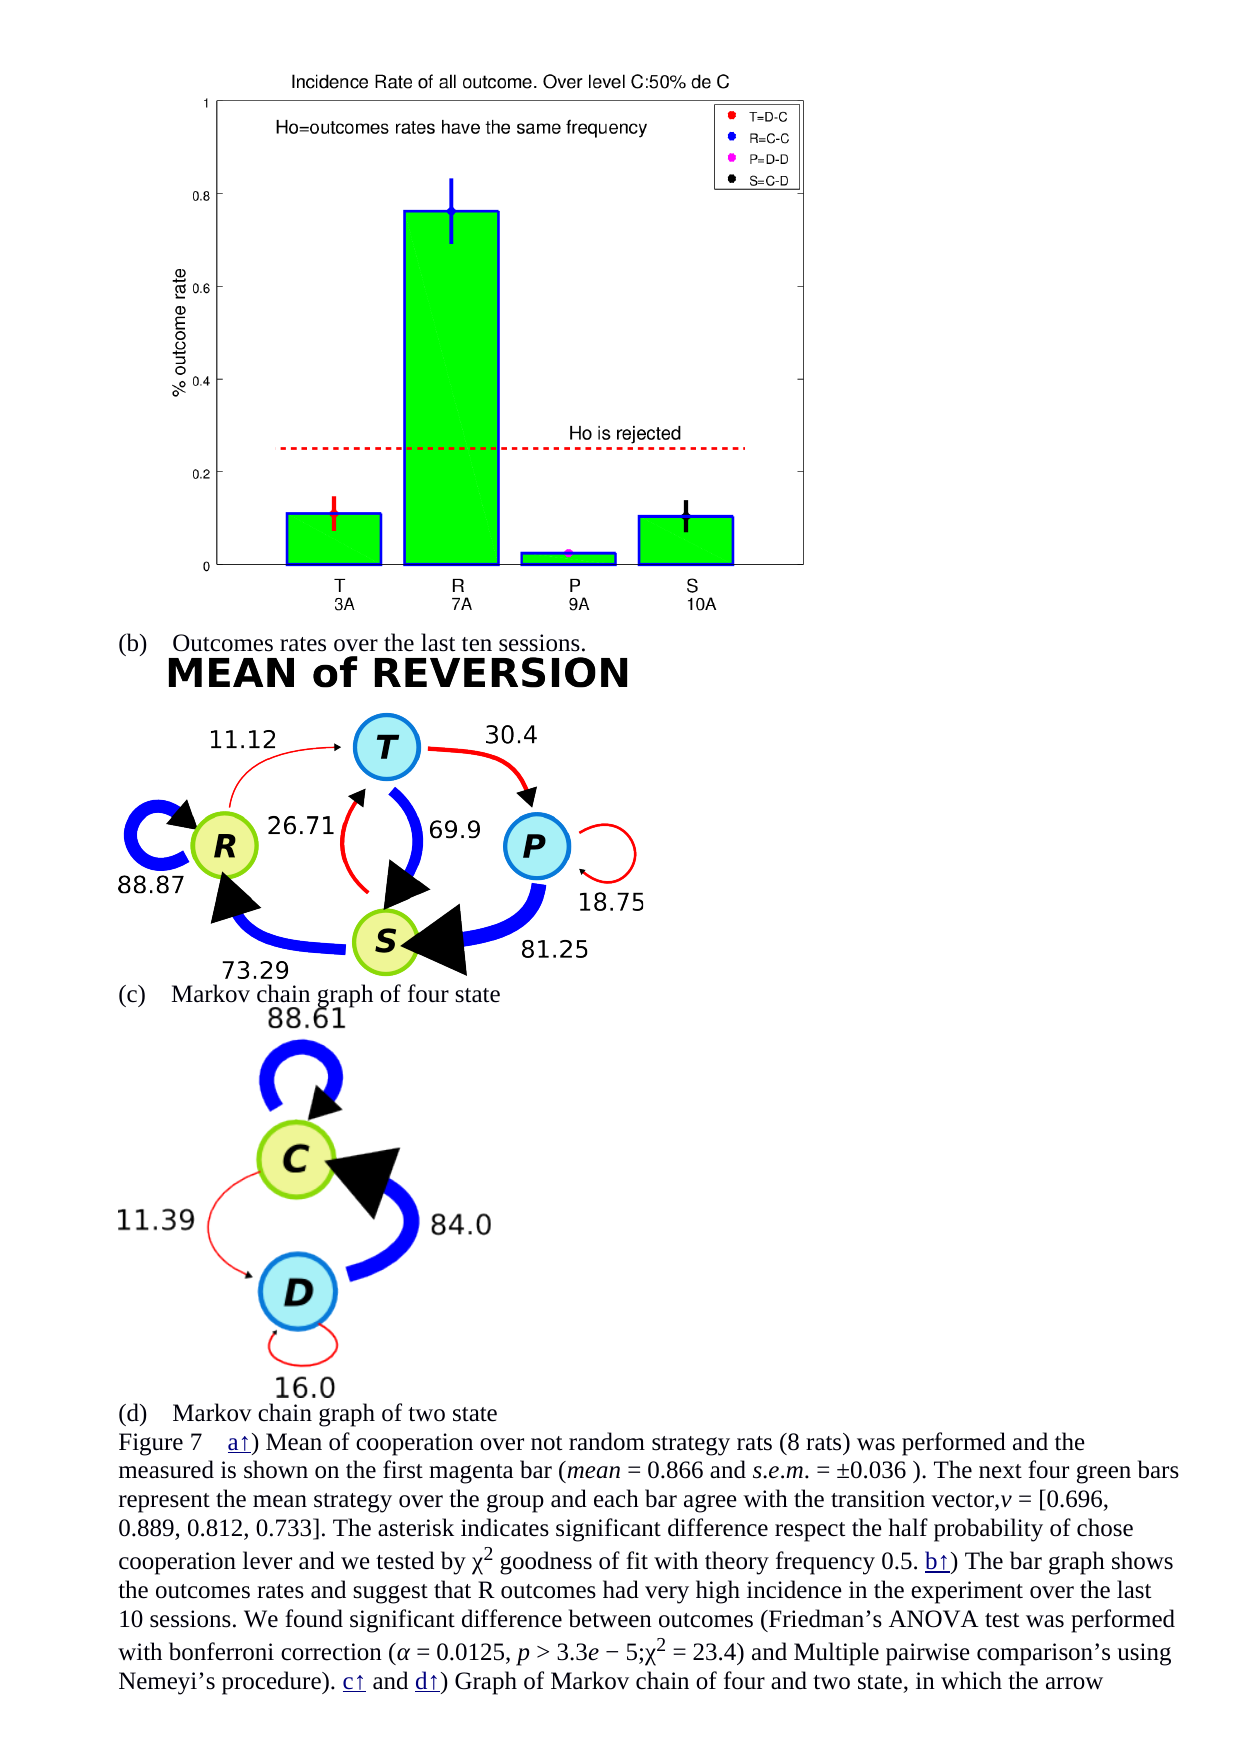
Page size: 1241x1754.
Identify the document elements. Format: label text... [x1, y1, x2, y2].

picture [118, 59, 875, 628]
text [118, 1427, 1181, 1695]
text (b) Outcomes rates over the last ten sessions. [118, 628, 1181, 656]
text (c) Markov chain graph of four state [118, 979, 1181, 1008]
picture [118, 1007, 491, 1398]
picture [118, 656, 644, 979]
text (d) Markov chain graph of two state [118, 1398, 1181, 1427]
